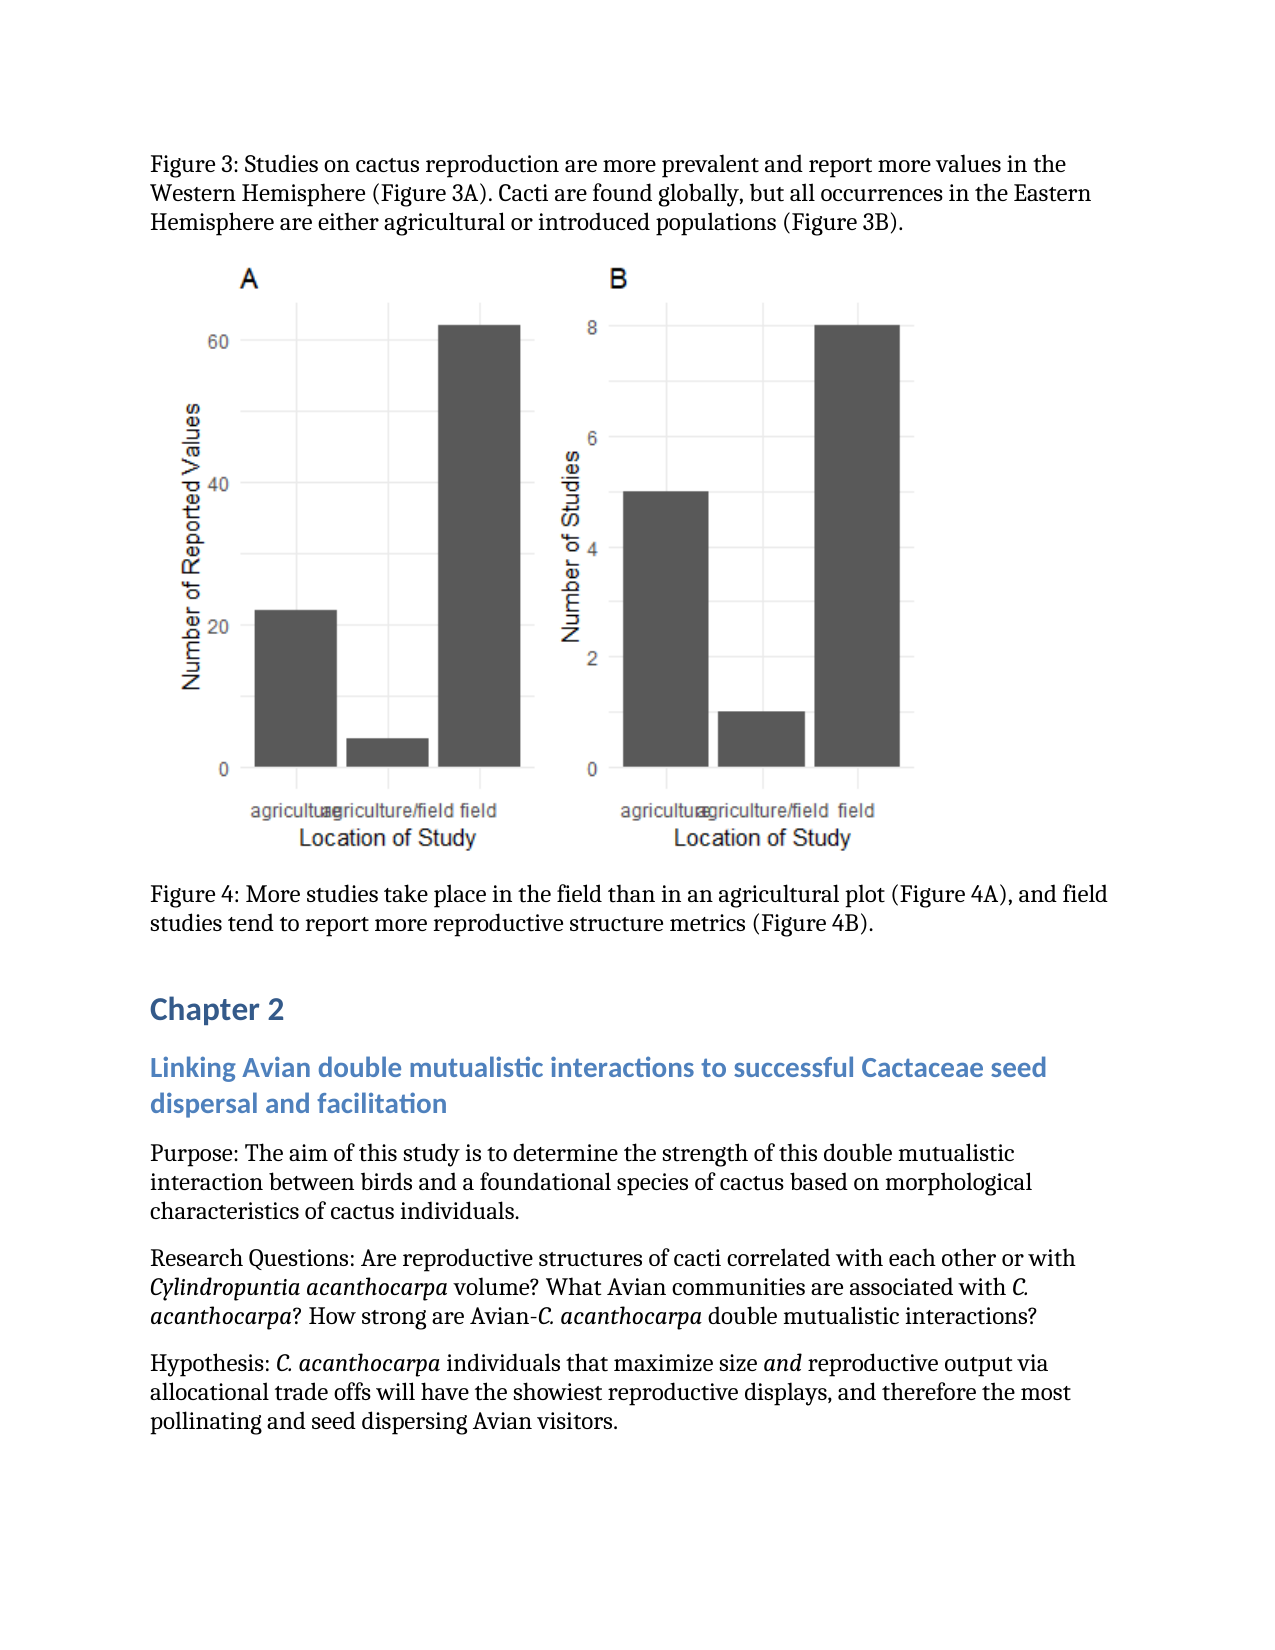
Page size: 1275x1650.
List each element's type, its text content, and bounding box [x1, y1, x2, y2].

subtitle Chapter 2 [150, 988, 1125, 1028]
text Research Questions: Are reproductive structures of cacti correlated with each other or with Cylindropuntia acanthocarpa volume? What Avian communities are associated with C. acanthocarpa? How strong are Avian-C. acanthocarpa double mutualistic interactions? [150, 1244, 1125, 1330]
subtitle Linking Avian double mutualistic interactions to successful Cactaceae seed dispersal and facilitation [150, 1049, 1125, 1120]
text Figure 4: More studies take place in the field than in an agricultural plot (Figure 4A), and field studies tend to report more reproductive structure metrics (Figure 4B). [150, 880, 1125, 938]
picture [168, 255, 927, 862]
text Hypothesis: C. acanthocarpa individuals that maximize size and reproductive output via allocational trade offs will have the showiest reproductive displays, and therefore the most pollinating and seed dispersing Avian visitors. [150, 1349, 1125, 1435]
text Figure 3: Studies on cactus reproduction are more prevalent and report more values in the Western Hemisphere (Figure 3A). Cacti are found globally, but all occurrences in the Eastern Hemisphere are either agricultural or introduced populations (Figure 3B). [150, 150, 1125, 236]
text Purpose: The aim of this study is to determine the strength of this double mutualistic interaction between birds and a foundational species of cactus based on morphological characteristics of cactus individuals. [150, 1139, 1125, 1225]
